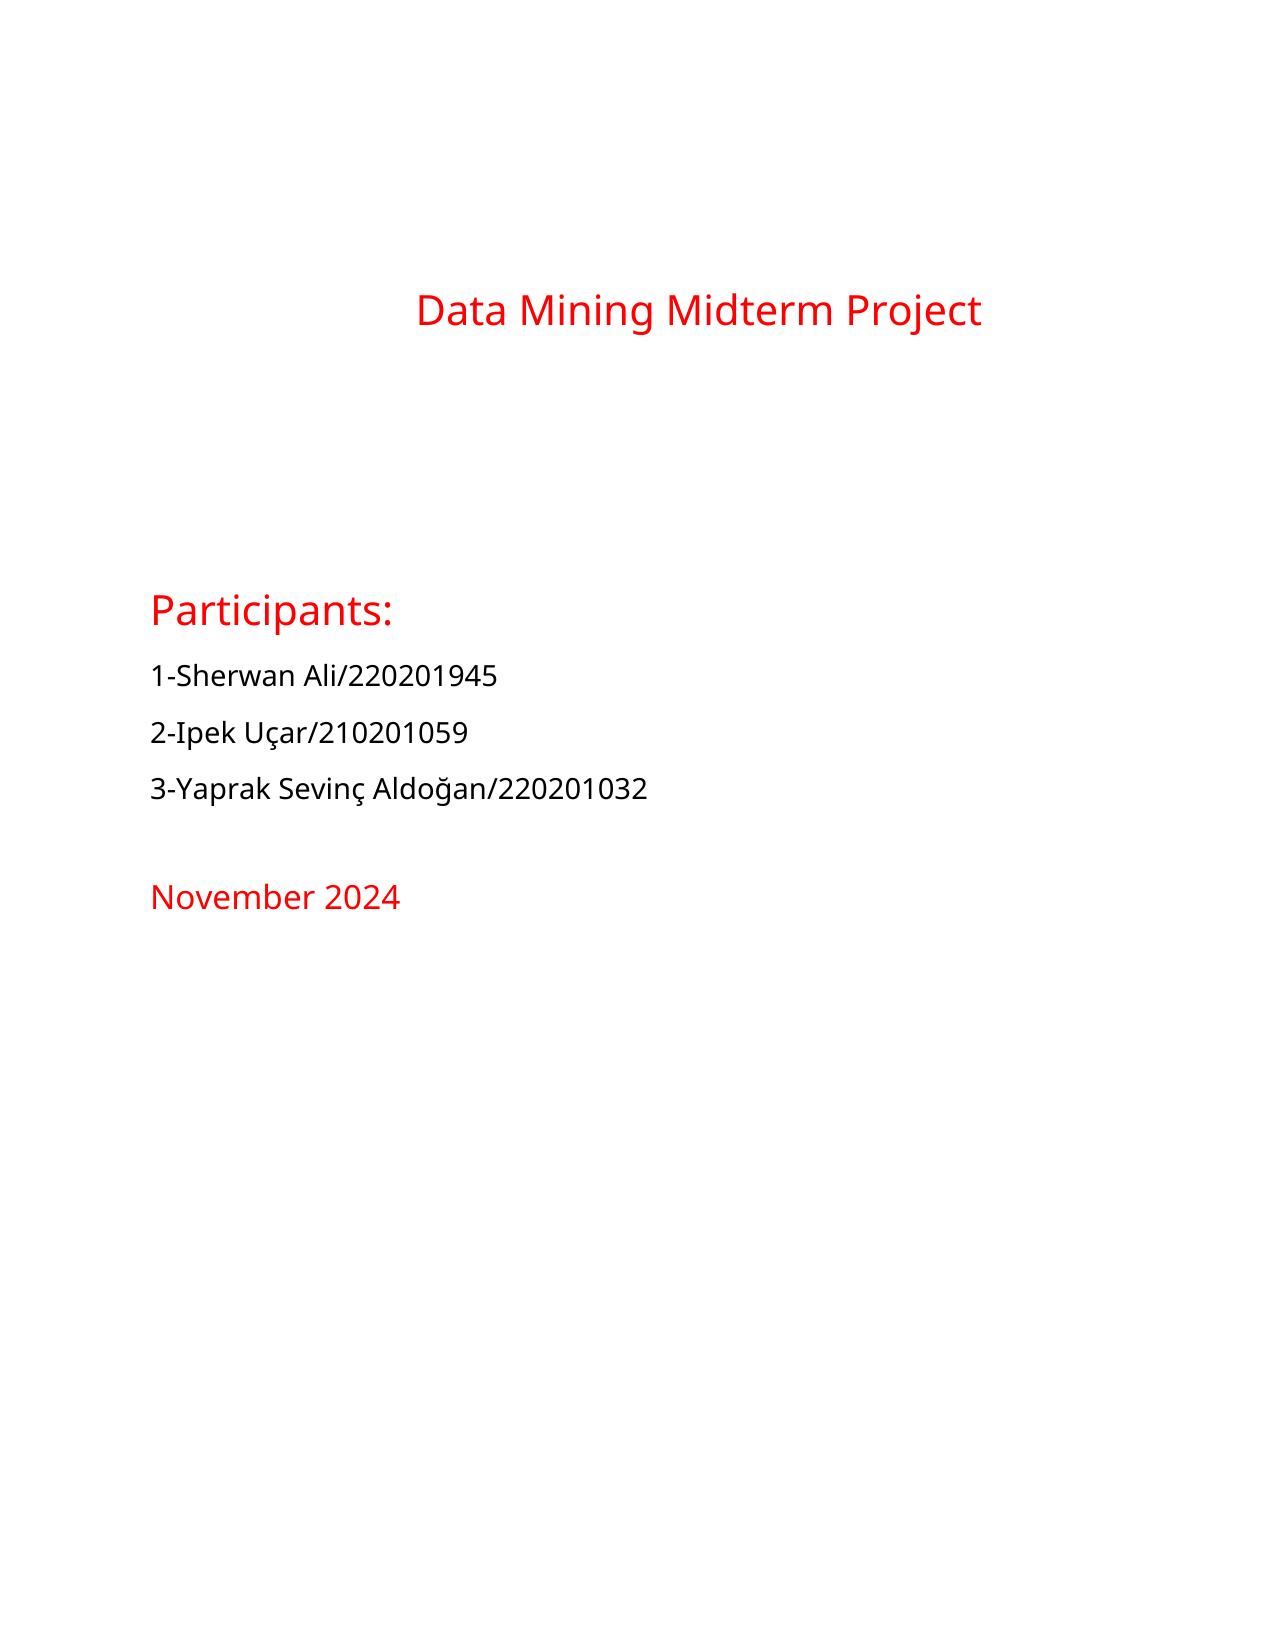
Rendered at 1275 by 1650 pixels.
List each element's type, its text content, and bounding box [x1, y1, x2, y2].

text November 2024 [150, 874, 1125, 919]
text 3-Yaprak Sevinç Aldoğan/220201032 [150, 768, 1125, 808]
text 1-Sherwan Ali/220201945 [150, 656, 1125, 695]
text Participants: [150, 581, 1125, 638]
text Data Mining Midterm Project [150, 281, 1125, 338]
text 2-Ipek Uçar/210201059 [150, 712, 1125, 752]
